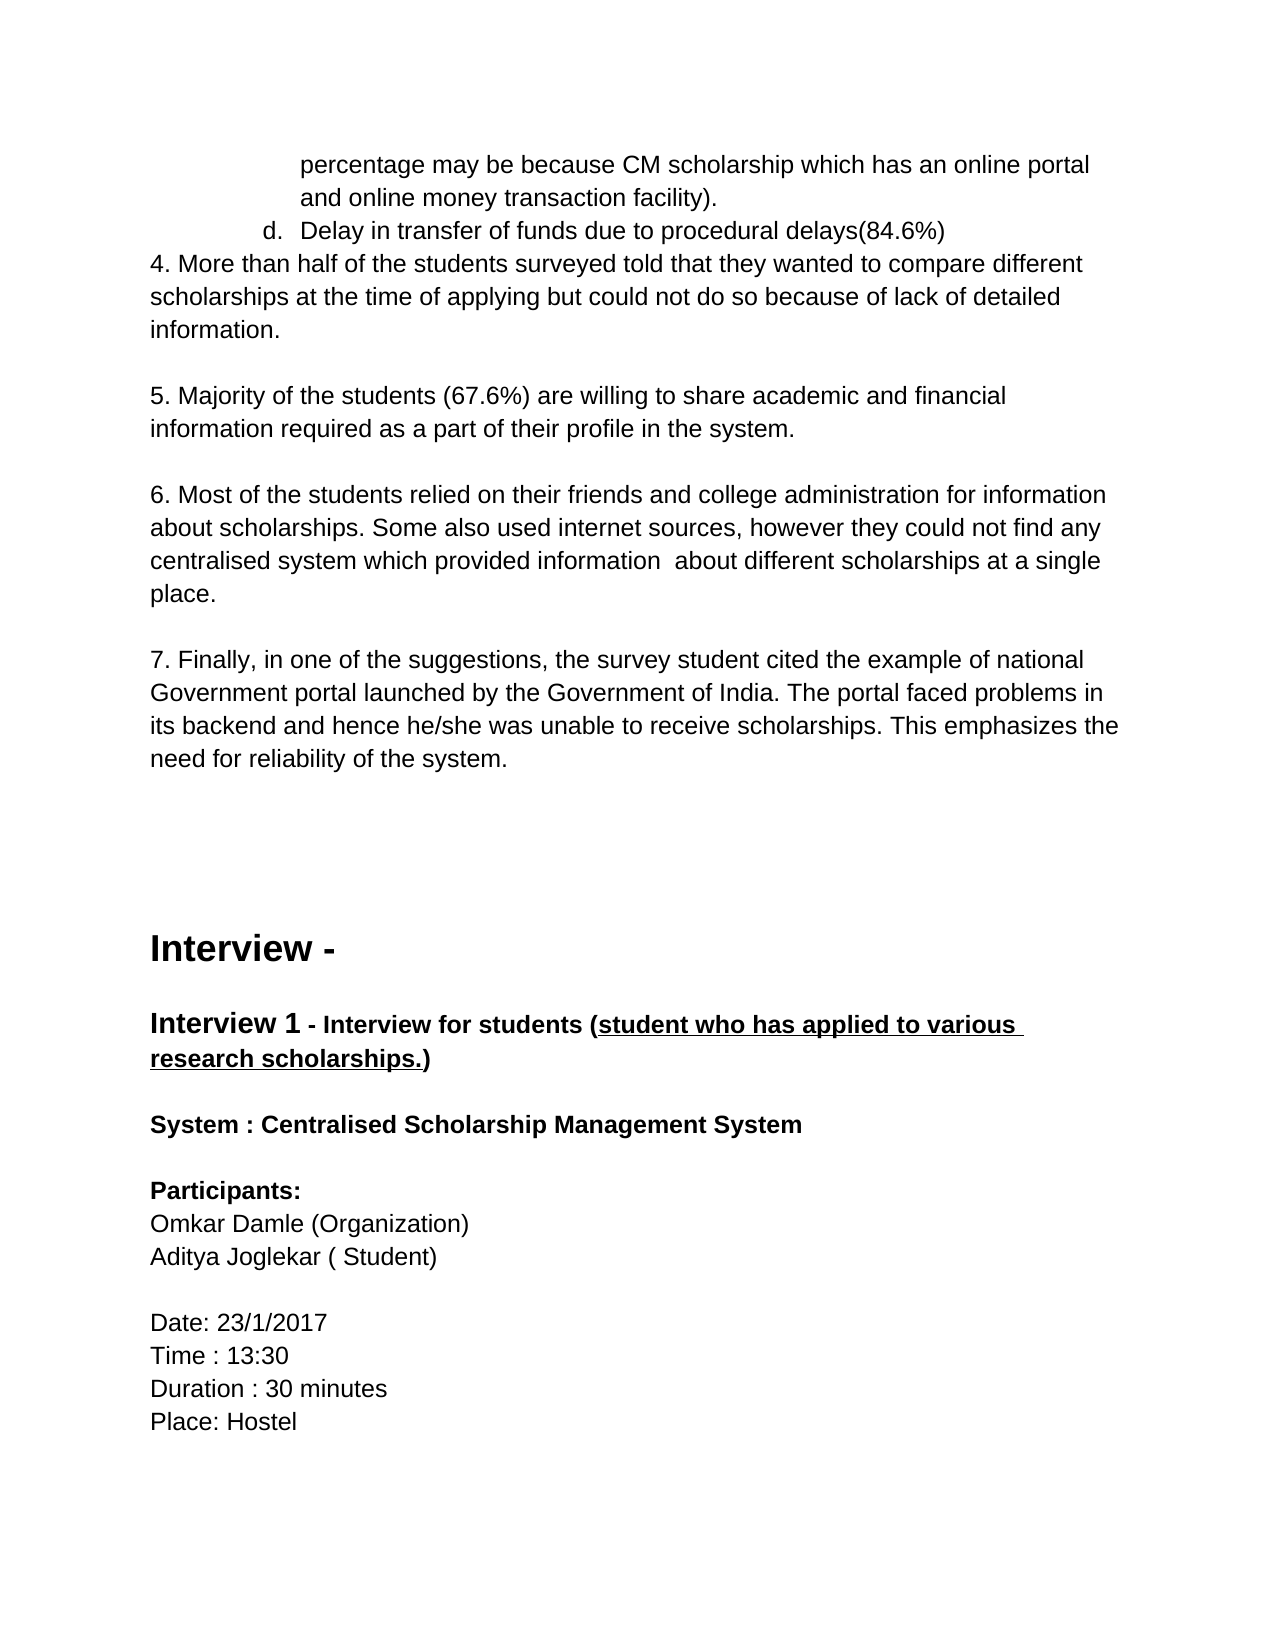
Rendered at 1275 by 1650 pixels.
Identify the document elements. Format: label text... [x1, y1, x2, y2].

text 7. Finally, in one of the suggestions, the survey student cited the example of national Government portal launched by the Government of India. The portal faced problems in its backend and hence he/she was unable to receive scholarships. This emphasizes the need for reliability of the system. [150, 645, 1125, 773]
text 5. Majority of the students (67.6%) are willing to share academic and financial information required as a part of their profile in the system. [150, 381, 1125, 443]
text Omkar Damle (Organization) [150, 1209, 1125, 1238]
list Delay in transfer of funds due to procedural delays(84.6%) [262, 216, 1125, 245]
text Date: 23/1/2017 [150, 1308, 1125, 1337]
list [262, 150, 1125, 212]
text 6. Most of the students relied on their friends and college administration for information about scholarships. Some also used internet sources, however they could not find any centralised system which provided information about different scholarships at a single place. [150, 480, 1125, 608]
subtitle Interview - [150, 926, 1125, 969]
text Place: Hostel [150, 1407, 1125, 1436]
text Duration : 30 minutes [150, 1374, 1125, 1403]
text Interview 1 - Interview for students (student who has applied to various research scholarships.) [150, 1006, 1125, 1072]
text Aditya Joglekar ( Student) [150, 1242, 1125, 1271]
text System : Centralised Scholarship Management System [150, 1110, 1125, 1138]
text Participants: [150, 1176, 1125, 1204]
text 4. More than half of the students surveyed told that they wanted to compare different scholarships at the time of applying but could not do so because of lack of detailed information. [150, 249, 1125, 344]
text Time : 13:30 [150, 1341, 1125, 1370]
